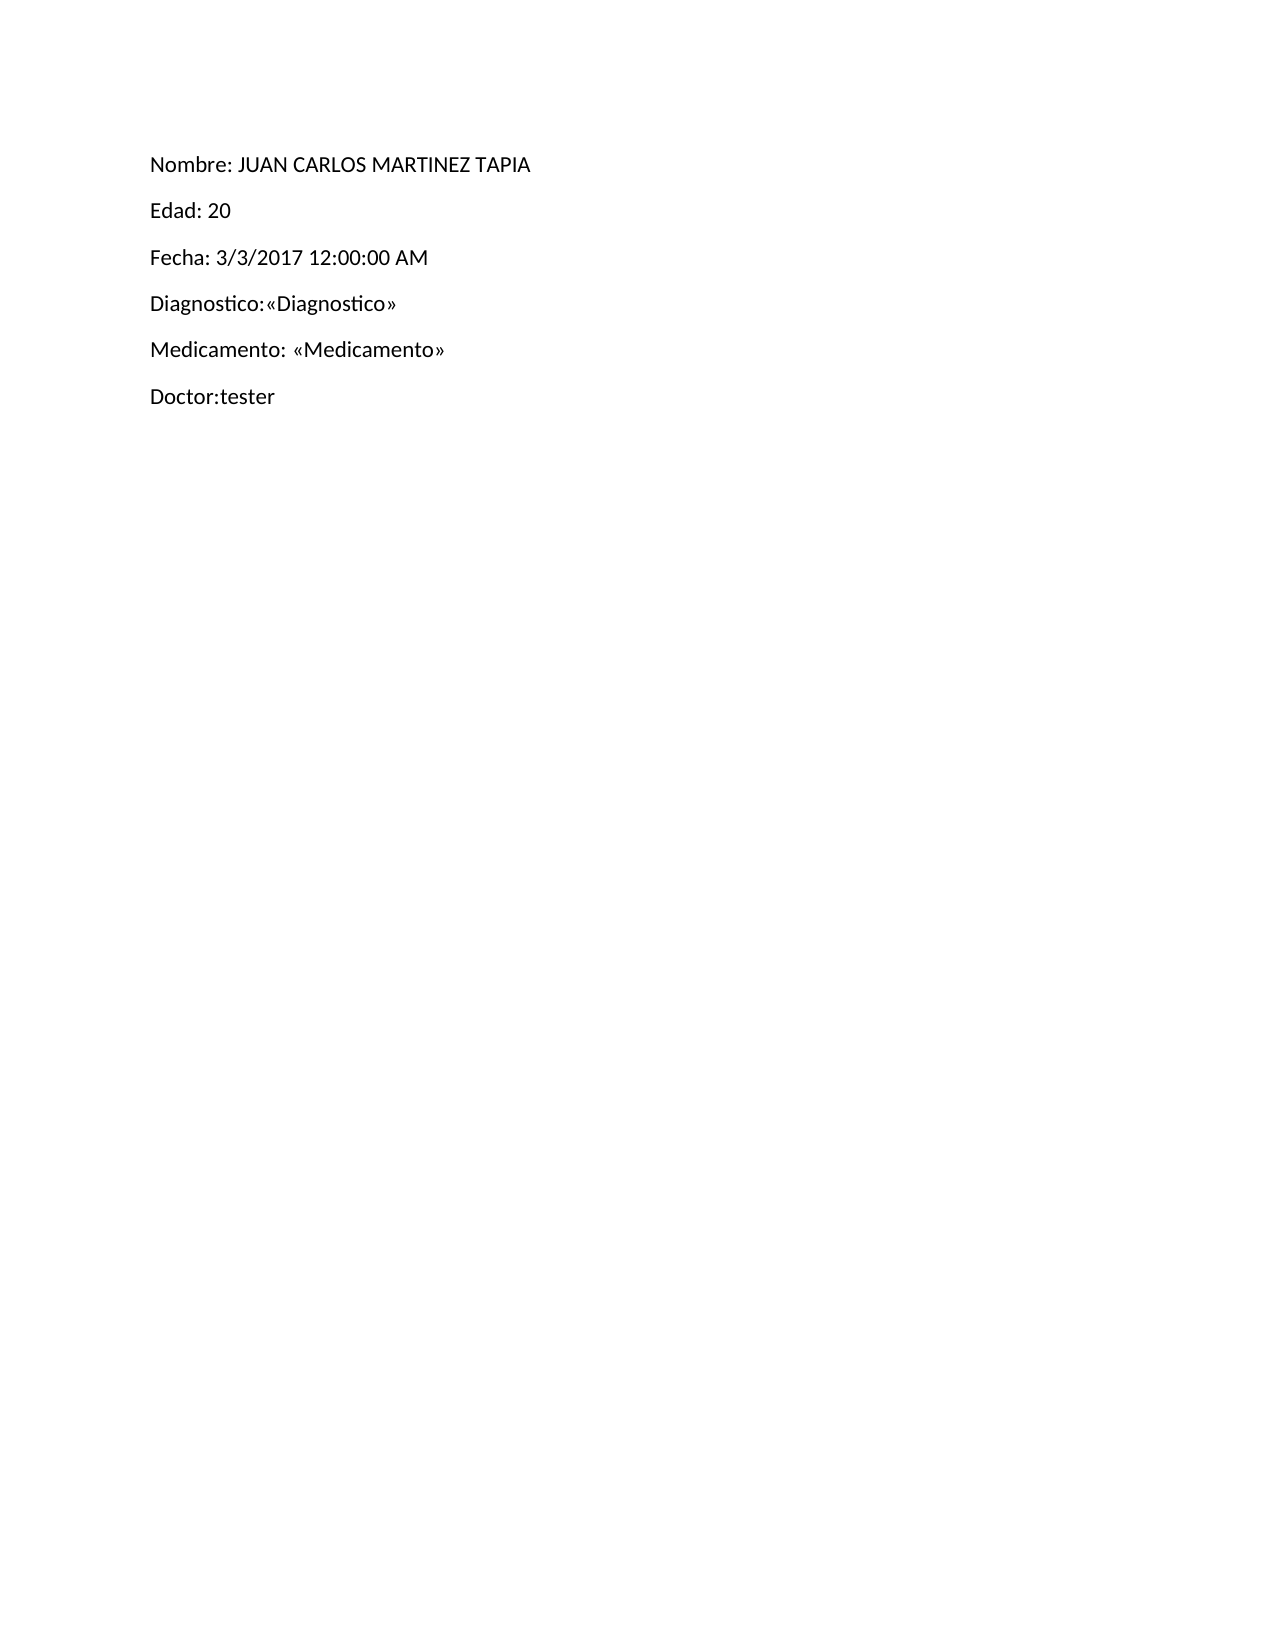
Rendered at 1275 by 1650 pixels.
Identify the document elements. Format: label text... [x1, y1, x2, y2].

text Edad: 20 [150, 196, 1125, 224]
text Fecha: 3/3/2017 12:00:00 AM [150, 243, 1125, 271]
text Medicamento: «Medicamento» [150, 335, 1125, 363]
text Nombre: JUAN CARLOS MARTINEZ TAPIA [150, 150, 1125, 178]
text Doctor:tester [150, 382, 1125, 410]
text Diagnostico:«Diagnostico» [150, 289, 1125, 317]
